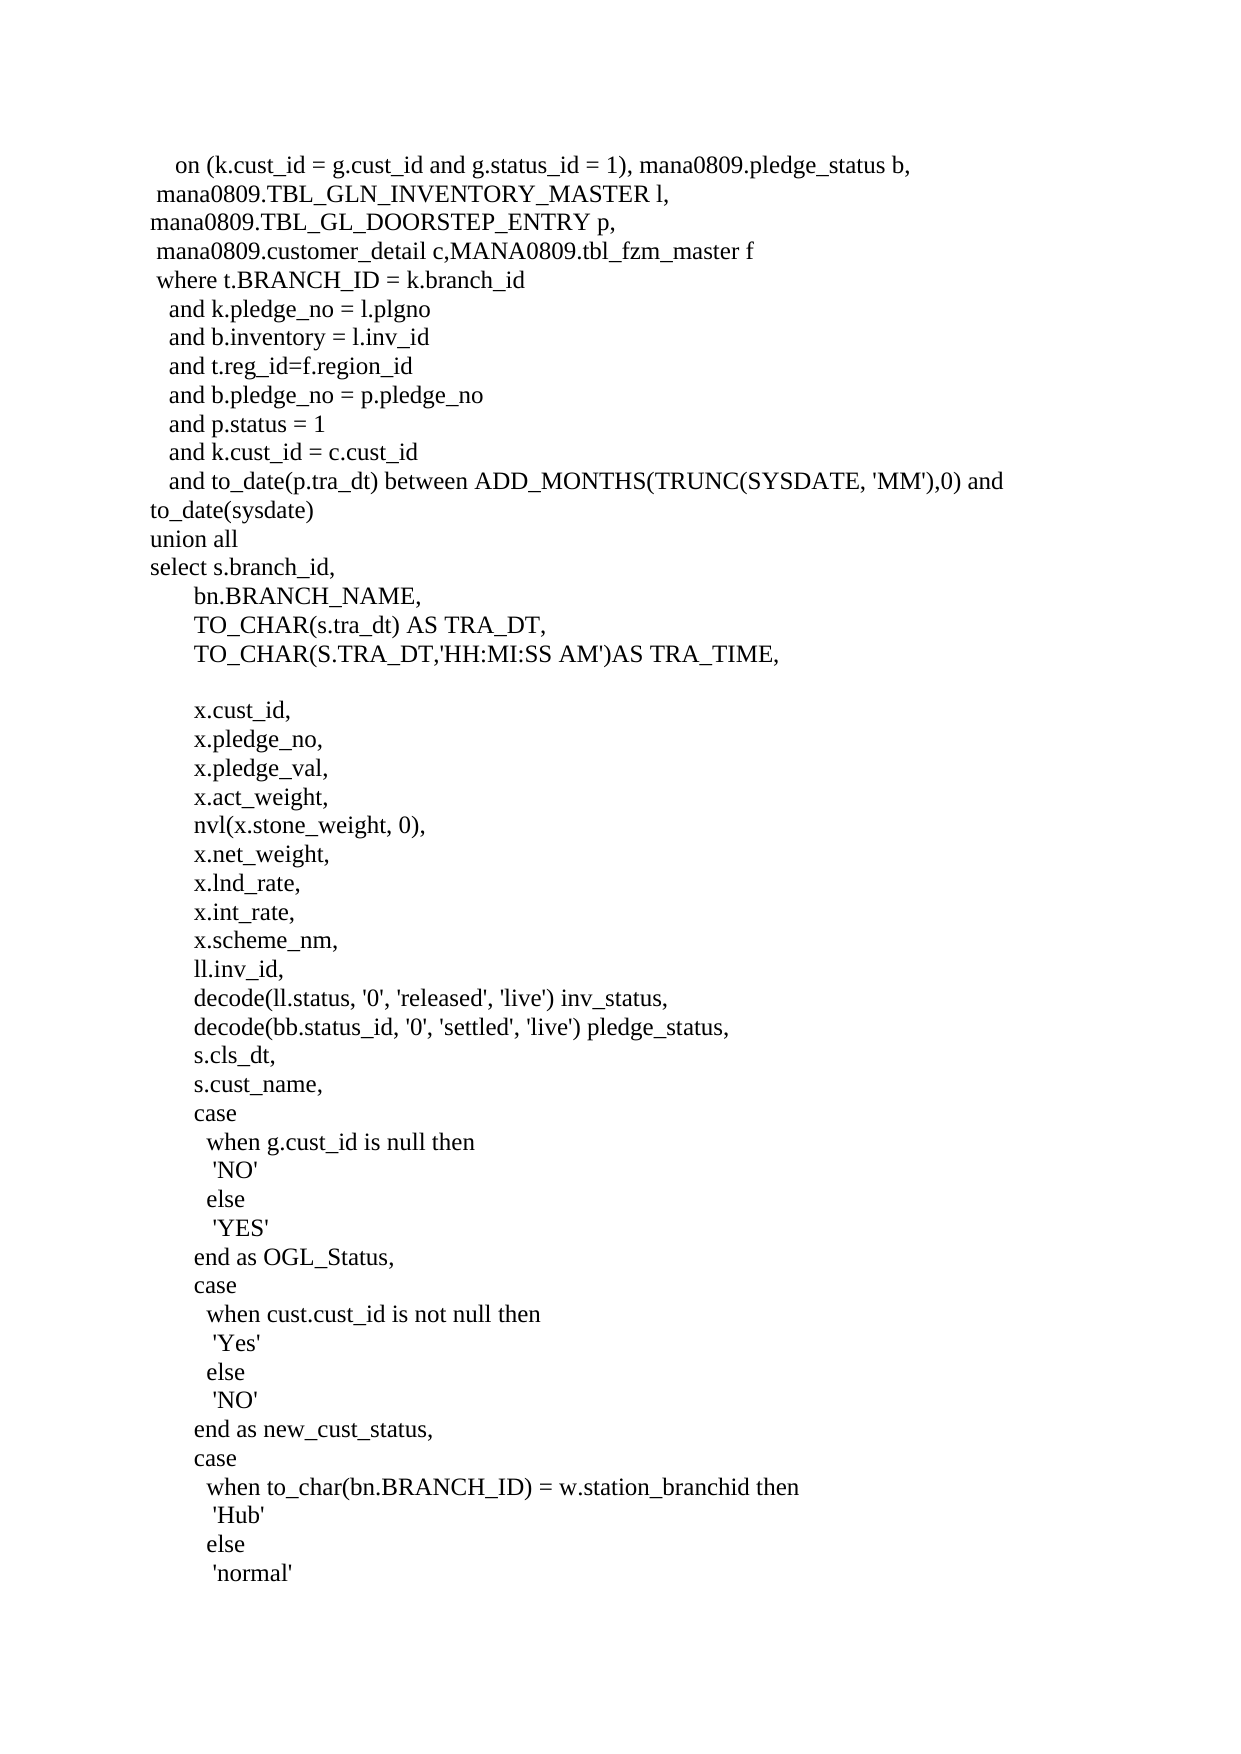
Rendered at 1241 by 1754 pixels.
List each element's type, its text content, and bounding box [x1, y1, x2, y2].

text select s.branch_id, [150, 552, 1090, 581]
text x.lnd_rate, [150, 868, 1090, 897]
text and k.cust_id = c.cust_id [150, 437, 1090, 466]
text case [150, 1443, 1090, 1472]
text x.int_rate, [150, 897, 1090, 926]
text and to_date(p.tra_dt) between ADD_MONTHS(TRUNC(SYSDATE, 'MM'),0) and to_date(sysdate) [150, 466, 1090, 524]
text TO_CHAR(S.TRA_DT,'HH:MI:SS AM')AS TRA_TIME, [150, 639, 1090, 667]
text nvl(x.stone_weight, 0), [150, 811, 1090, 839]
text x.pledge_no, [150, 724, 1090, 753]
text and b.pledge_no = p.pledge_no [150, 380, 1090, 409]
text TO_CHAR(s.tra_dt) AS TRA_DT, [150, 610, 1090, 639]
text case [150, 1271, 1090, 1299]
text 'Hub' [150, 1501, 1090, 1529]
text and k.pledge_no = l.plgno [150, 294, 1090, 322]
text decode(bb.status_id, '0', 'settled', 'live') pledge_status, [150, 1012, 1090, 1041]
text 'Yes' [150, 1328, 1090, 1357]
text 'NO' [150, 1386, 1090, 1414]
text and p.status = 1 [150, 409, 1090, 437]
text 'normal' [150, 1558, 1090, 1587]
text else [150, 1529, 1090, 1558]
text 'NO' [150, 1156, 1090, 1184]
text ll.inv_id, [150, 954, 1090, 983]
text when cust.cust_id is not null then [150, 1299, 1090, 1328]
text 'YES' [150, 1213, 1090, 1242]
text mana0809.TBL_GLN_INVENTORY_MASTER l, mana0809.TBL_GL_DOORSTEP_ENTRY p, [150, 179, 1090, 236]
text x.net_weight, [150, 839, 1090, 868]
text s.cust_name, [150, 1069, 1090, 1098]
text else [150, 1357, 1090, 1386]
text mana0809.customer_detail c,MANA0809.tbl_fzm_master f [150, 236, 1090, 265]
text decode(ll.status, '0', 'released', 'live') inv_status, [150, 983, 1090, 1012]
text and t.reg_id=f.region_id [150, 351, 1090, 380]
text when to_char(bn.BRANCH_ID) = w.station_branchid then [150, 1472, 1090, 1501]
text where t.BRANCH_ID = k.branch_id [150, 265, 1090, 294]
text x.act_weight, [150, 782, 1090, 811]
text else [150, 1184, 1090, 1213]
text when g.cust_id is null then [150, 1127, 1090, 1156]
text union all [150, 524, 1090, 552]
text end as new_cust_status, [150, 1414, 1090, 1443]
text bn.BRANCH_NAME, [150, 581, 1090, 610]
text case [150, 1098, 1090, 1127]
text x.pledge_val, [150, 753, 1090, 782]
text and b.inventory = l.inv_id [150, 322, 1090, 351]
text s.cls_dt, [150, 1041, 1090, 1069]
text on (k.cust_id = g.cust_id and g.status_id = 1), mana0809.pledge_status b, [150, 150, 1090, 179]
text x.scheme_nm, [150, 926, 1090, 954]
text end as OGL_Status, [150, 1242, 1090, 1271]
text x.cust_id, [150, 696, 1090, 724]
